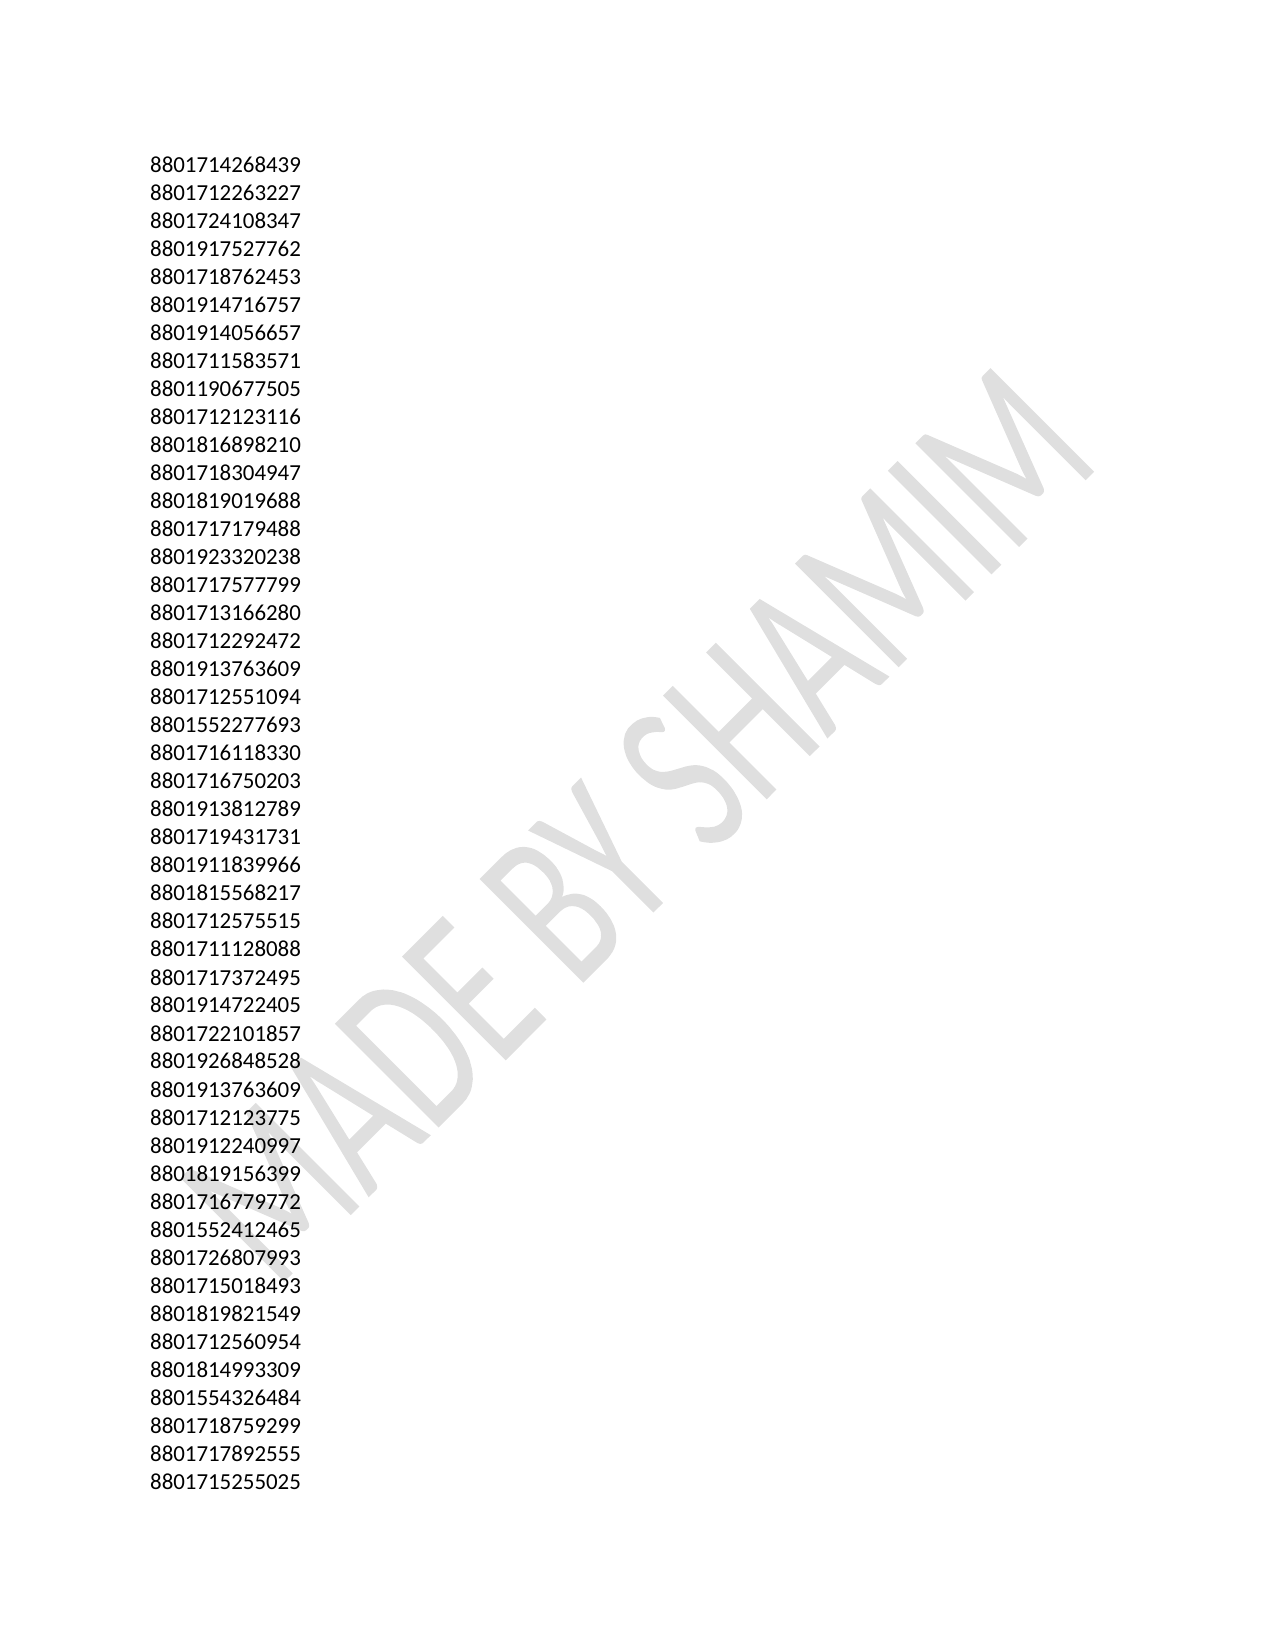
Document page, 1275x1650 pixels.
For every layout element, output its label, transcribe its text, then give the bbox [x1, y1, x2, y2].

text 8801819019688 [150, 486, 1125, 514]
text 8801715018493 [150, 1271, 1125, 1299]
text 8801917527762 [150, 234, 1125, 262]
text 8801914716757 [150, 290, 1125, 318]
text 8801712551094 [150, 682, 1125, 710]
text 8801712560954 [150, 1327, 1125, 1355]
text 8801712263227 [150, 178, 1125, 206]
text 8801815568217 [150, 878, 1125, 907]
text 8801819821549 [150, 1299, 1125, 1327]
text 8801717179488 [150, 514, 1125, 542]
text 8801914722405 [150, 991, 1125, 1019]
text 8801716118330 [150, 738, 1125, 766]
text 8801717577799 [150, 570, 1125, 598]
text 8801819156399 [150, 1159, 1125, 1187]
text 8801190677505 [150, 374, 1125, 402]
text 8801724108347 [150, 206, 1125, 234]
text 8801814993309 [150, 1355, 1125, 1383]
text 8801712575515 [150, 907, 1125, 934]
text 8801713166280 [150, 598, 1125, 626]
text 8801926848528 [150, 1047, 1125, 1075]
text 8801914056657 [150, 318, 1125, 346]
text 8801913763609 [150, 1075, 1125, 1103]
text 8801712123775 [150, 1103, 1125, 1131]
text 8801712123116 [150, 402, 1125, 430]
text 8801554326484 [150, 1383, 1125, 1411]
text 8801715255025 [150, 1467, 1125, 1495]
text 8801711583571 [150, 346, 1125, 374]
text 8801716750203 [150, 766, 1125, 794]
text 8801923320238 [150, 542, 1125, 570]
text 8801912240997 [150, 1131, 1125, 1159]
text 8801716779772 [150, 1187, 1125, 1215]
text 8801552277693 [150, 710, 1125, 738]
text 8801717892555 [150, 1439, 1125, 1467]
text 8801718304947 [150, 458, 1125, 486]
text 8801718762453 [150, 262, 1125, 290]
text 8801722101857 [150, 1019, 1125, 1047]
text 8801717372495 [150, 963, 1125, 991]
text 8801913812789 [150, 794, 1125, 822]
text 8801816898210 [150, 430, 1125, 458]
text 8801711128088 [150, 934, 1125, 963]
text 8801718759299 [150, 1411, 1125, 1439]
text 8801719431731 [150, 822, 1125, 851]
text 8801911839966 [150, 851, 1125, 878]
text 8801552412465 [150, 1215, 1125, 1243]
text 8801712292472 [150, 626, 1125, 654]
text 8801714268439 [150, 150, 1125, 178]
text 8801913763609 [150, 654, 1125, 682]
text 8801726807993 [150, 1243, 1125, 1271]
